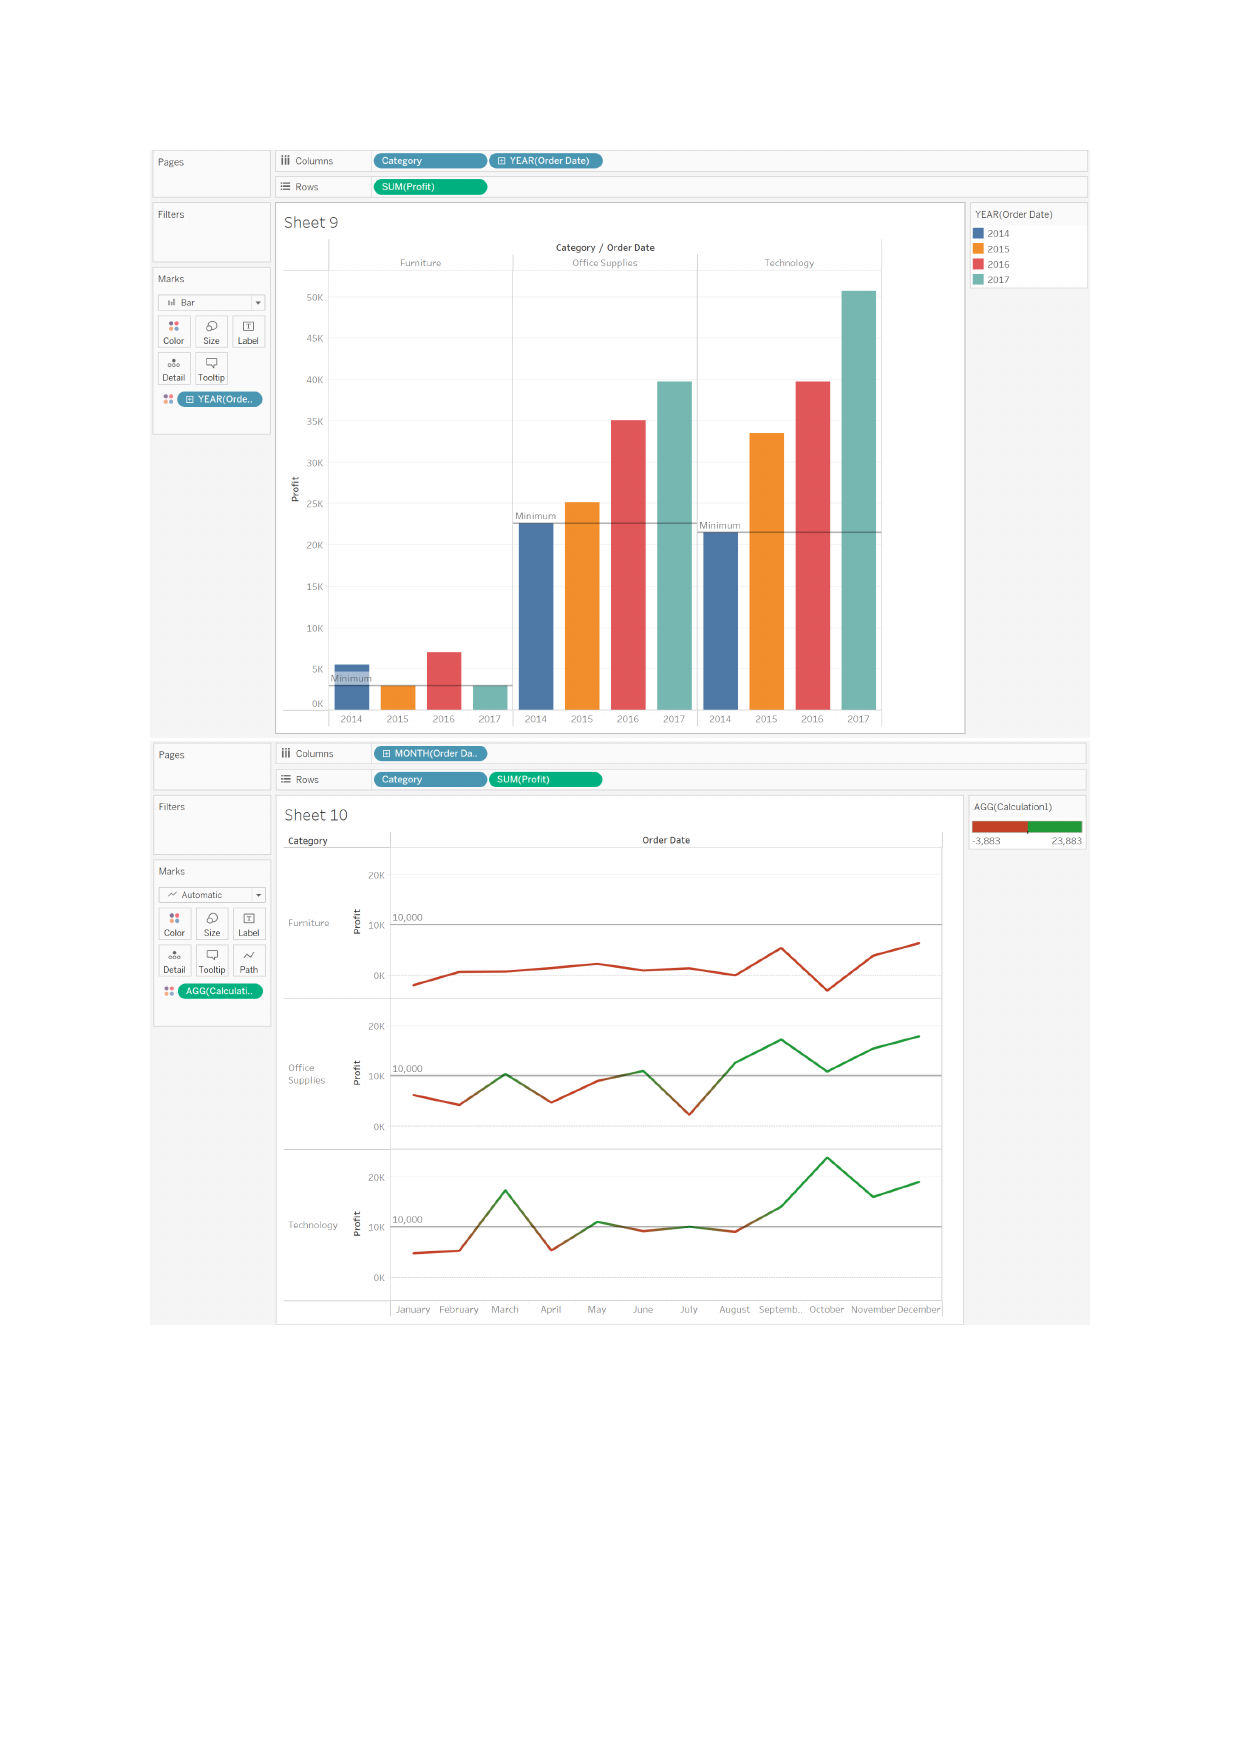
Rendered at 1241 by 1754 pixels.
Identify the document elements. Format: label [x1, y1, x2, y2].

picture [150, 741, 1091, 1325]
picture [150, 150, 1091, 738]
